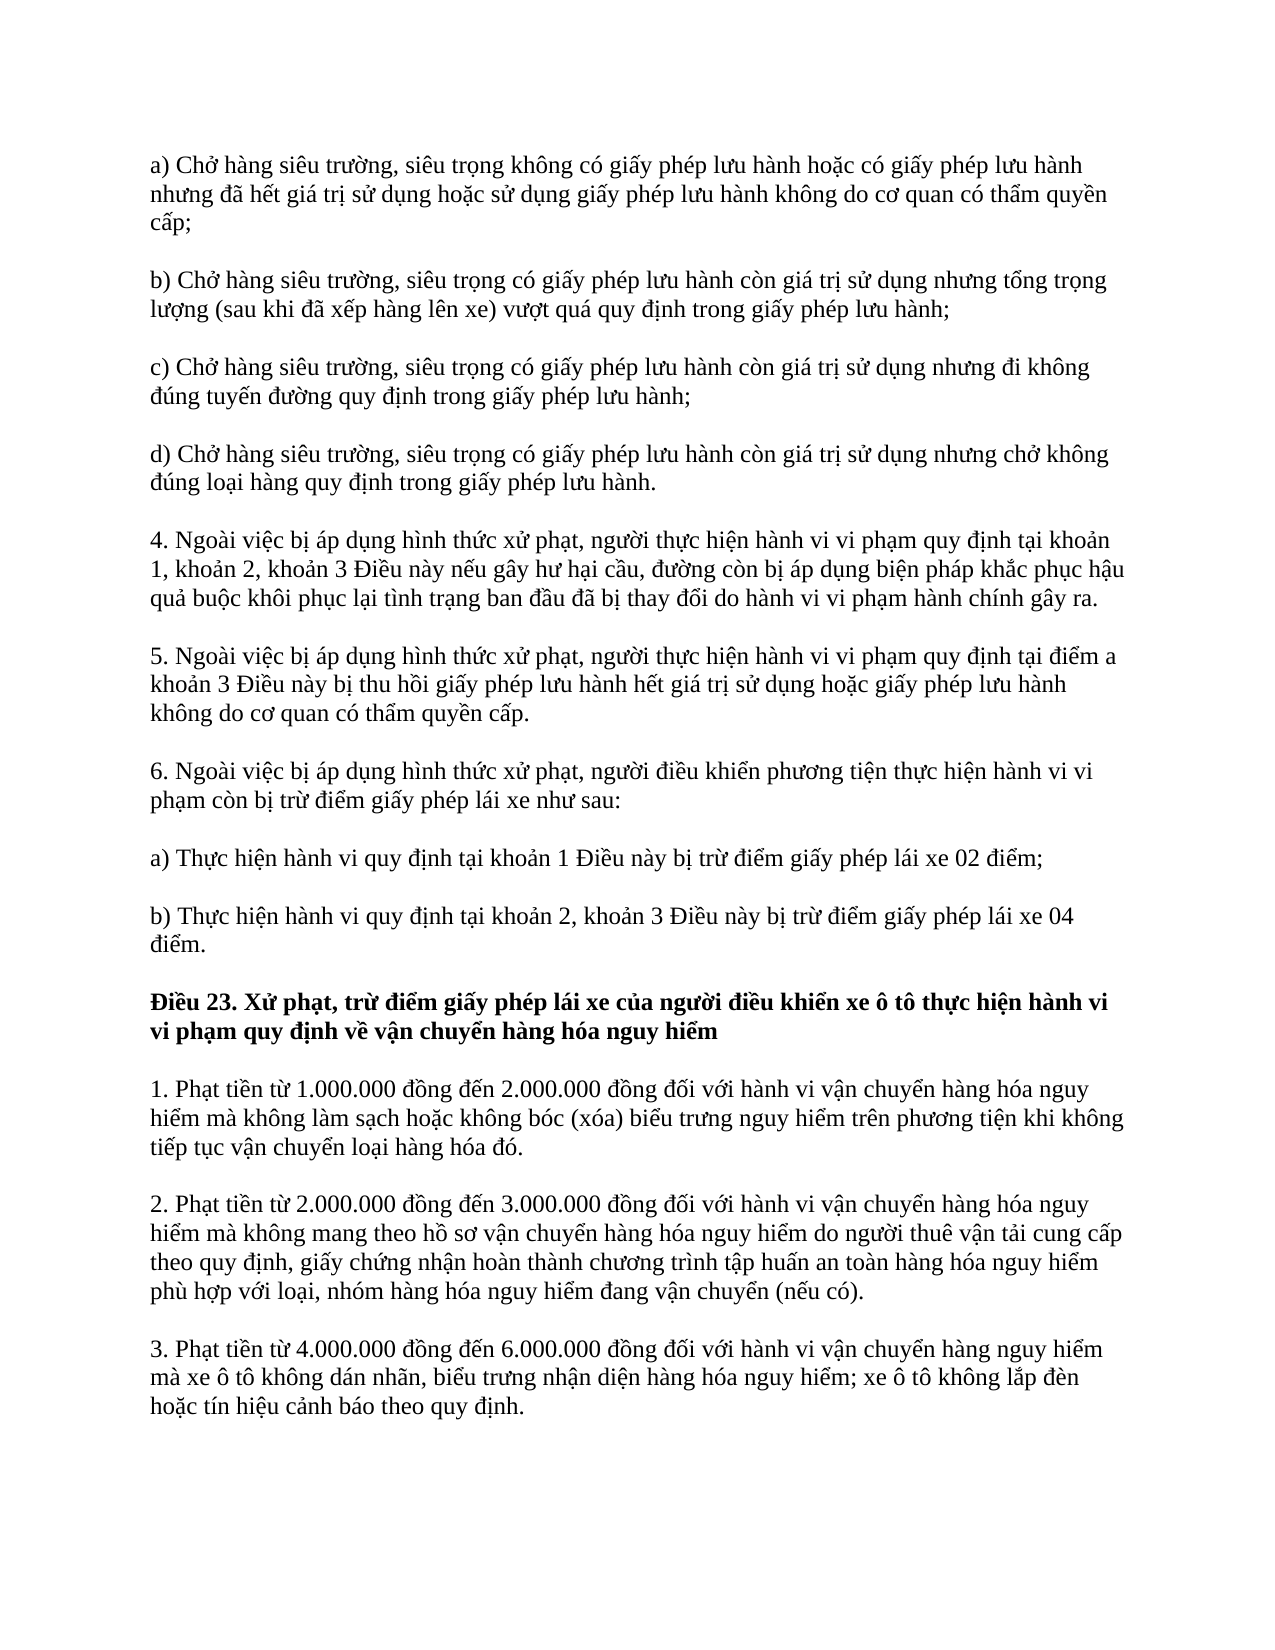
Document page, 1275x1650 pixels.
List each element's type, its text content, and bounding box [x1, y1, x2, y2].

text 2. Phạt tiền từ 2.000.000 đồng đến 3.000.000 đồng đối với hành vi vận chuyển hàng hóa nguy hiểm mà không mang theo hồ sơ vận chuyển hàng hóa nguy hiểm do người thuê vận tải cung cấp theo quy định, giấy chứng nhận hoàn thành chương trình tập huấn an toàn hàng hóa nguy hiểm phù hợp với loại, nhóm hàng hóa nguy hiểm đang vận chuyển (nếu có). [150, 1189, 1125, 1304]
text d) Chở hàng siêu trường, siêu trọng có giấy phép lưu hành còn giá trị sử dụng nhưng chở không đúng loại hàng quy định trong giấy phép lưu hành. [150, 439, 1125, 496]
text 6. Ngoài việc bị áp dụng hình thức xử phạt, người điều khiển phương tiện thực hiện hành vi vi phạm còn bị trừ điểm giấy phép lái xe như sau: [150, 756, 1125, 814]
text 5. Ngoài việc bị áp dụng hình thức xử phạt, người thực hiện hành vi vi phạm quy định tại điểm a khoản 3 Điều này bị thu hồi giấy phép lưu hành hết giá trị sử dụng hoặc giấy phép lưu hành không do cơ quan có thẩm quyền cấp. [150, 641, 1125, 727]
text a) Chở hàng siêu trường, siêu trọng không có giấy phép lưu hành hoặc có giấy phép lưu hành nhưng đã hết giá trị sử dụng hoặc sử dụng giấy phép lưu hành không do cơ quan có thẩm quyền cấp; [150, 150, 1125, 236]
text 3. Phạt tiền từ 4.000.000 đồng đến 6.000.000 đồng đối với hành vi vận chuyển hàng nguy hiểm mà xe ô tô không dán nhãn, biểu trưng nhận diện hàng hóa nguy hiểm; xe ô tô không lắp đèn hoặc tín hiệu cảnh báo theo quy định. [150, 1334, 1125, 1420]
text 1. Phạt tiền từ 1.000.000 đồng đến 2.000.000 đồng đối với hành vi vận chuyển hàng hóa nguy hiểm mà không làm sạch hoặc không bóc (xóa) biểu trưng nguy hiểm trên phương tiện khi không tiếp tục vận chuyển loại hàng hóa đó. [150, 1074, 1125, 1160]
text c) Chở hàng siêu trường, siêu trọng có giấy phép lưu hành còn giá trị sử dụng nhưng đi không đúng tuyến đường quy định trong giấy phép lưu hành; [150, 352, 1125, 409]
text 4. Ngoài việc bị áp dụng hình thức xử phạt, người thực hiện hành vi vi phạm quy định tại khoản 1, khoản 2, khoản 3 Điều này nếu gây hư hại cầu, đường còn bị áp dụng biện pháp khắc phục hậu quả buộc khôi phục lại tình trạng ban đầu đã bị thay đổi do hành vi vi phạm hành chính gây ra. [150, 525, 1125, 612]
text a) Thực hiện hành vi quy định tại khoản 1 Điều này bị trừ điểm giấy phép lái xe 02 điểm; [150, 843, 1125, 872]
text b) Thực hiện hành vi quy định tại khoản 2, khoản 3 Điều này bị trừ điểm giấy phép lái xe 04 điểm. [150, 901, 1125, 958]
text Điều 23. Xử phạt, trừ điểm giấy phép lái xe của người điều khiển xe ô tô thực hiện hành vi vi phạm quy định về vận chuyển hàng hóa nguy hiểm [150, 987, 1125, 1045]
text b) Chở hàng siêu trường, siêu trọng có giấy phép lưu hành còn giá trị sử dụng nhưng tổng trọng lượng (sau khi đã xếp hàng lên xe) vượt quá quy định trong giấy phép lưu hành; [150, 265, 1125, 323]
